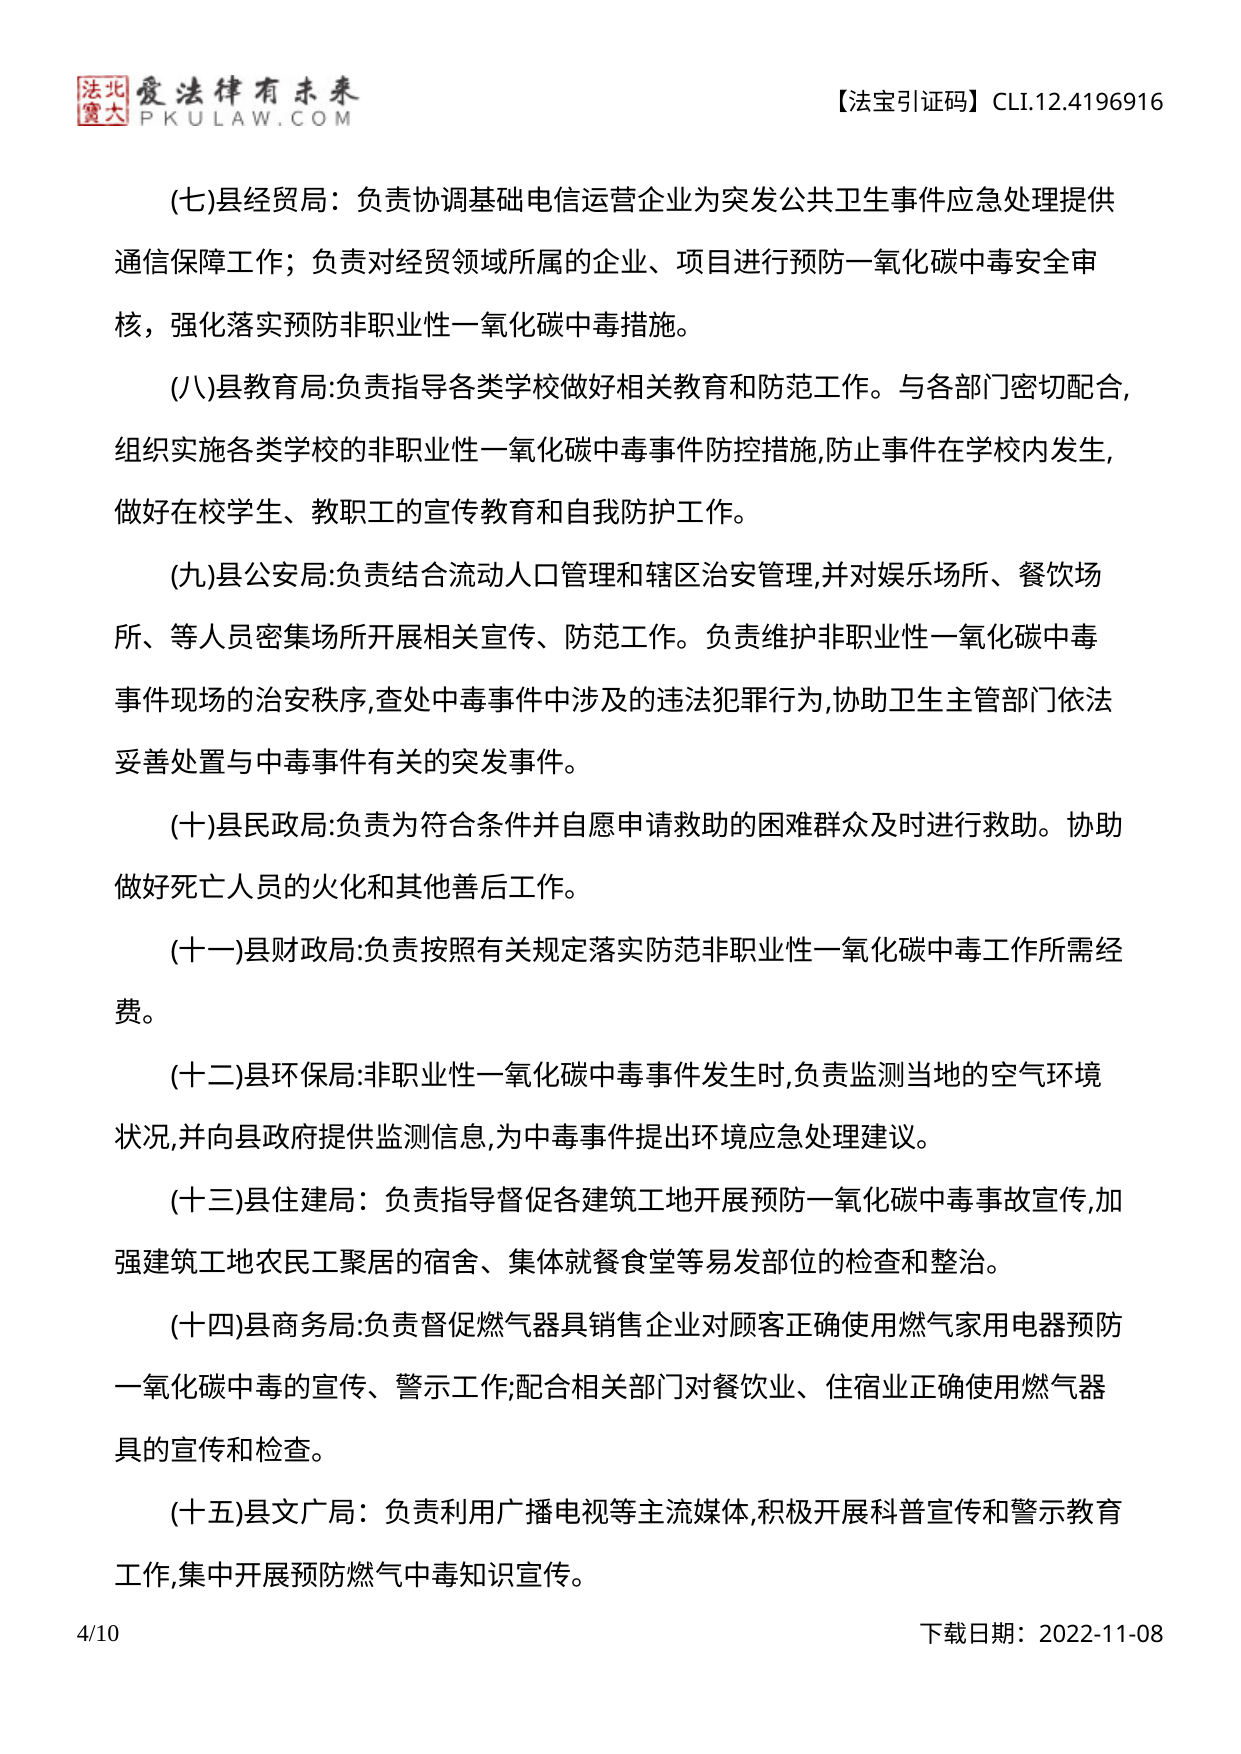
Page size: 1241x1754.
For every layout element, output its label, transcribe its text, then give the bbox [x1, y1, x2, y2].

text (十四)县商务局:负责督促燃气器具销售企业对顾客正确使用燃气家用电器预防一氧化碳中毒的宣传、警示工作;配合相关部门对餐饮业、住宿业正确使用燃气器具的宣传和检查。 [114, 1281, 1126, 1468]
text (十二)县环保局:非职业性一氧化碳中毒事件发生时,负责监测当地的空气环境状况,并向县政府提供监测信息,为中毒事件提出环境应急处理建议。 [114, 1031, 1126, 1156]
text (十五)县文广局：负责利用广播电视等主流媒体,积极开展科普宣传和警示教育工作,集中开展预防燃气中毒知识宣传。 [114, 1468, 1126, 1593]
text (十)县民政局:负责为符合条件并自愿申请救助的困难群众及时进行救助。协助做好死亡人员的火化和其他善后工作。 [114, 781, 1126, 906]
picture [76, 75, 361, 126]
text (十三)县住建局：负责指导督促各建筑工地开展预防一氧化碳中毒事故宣传,加强建筑工地农民工聚居的宿舍、集体就餐食堂等易发部位的检查和整治。 [114, 1156, 1126, 1281]
text (九)县公安局:负责结合流动人口管理和辖区治安管理,并对娱乐场所、餐饮场所、等人员密集场所开展相关宣传、防范工作。负责维护非职业性一氧化碳中毒事件现场的治安秩序,查处中毒事件中涉及的违法犯罪行为,协助卫生主管部门依法妥善处置与中毒事件有关的突发事件。 [114, 531, 1126, 781]
text (七)县经贸局：负责协调基础电信运营企业为突发公共卫生事件应急处理提供通信保障工作；负责对经贸领域所属的企业、项目进行预防一氧化碳中毒安全审核，强化落实预防非职业性一氧化碳中毒措施。 [114, 156, 1126, 343]
text (八)县教育局:负责指导各类学校做好相关教育和防范工作。与各部门密切配合,组织实施各类学校的非职业性一氧化碳中毒事件防控措施,防止事件在学校内发生,做好在校学生、教职工的宣传教育和自我防护工作。 [114, 343, 1126, 531]
text (十一)县财政局:负责按照有关规定落实防范非职业性一氧化碳中毒工作所需经费。 [114, 906, 1126, 1031]
